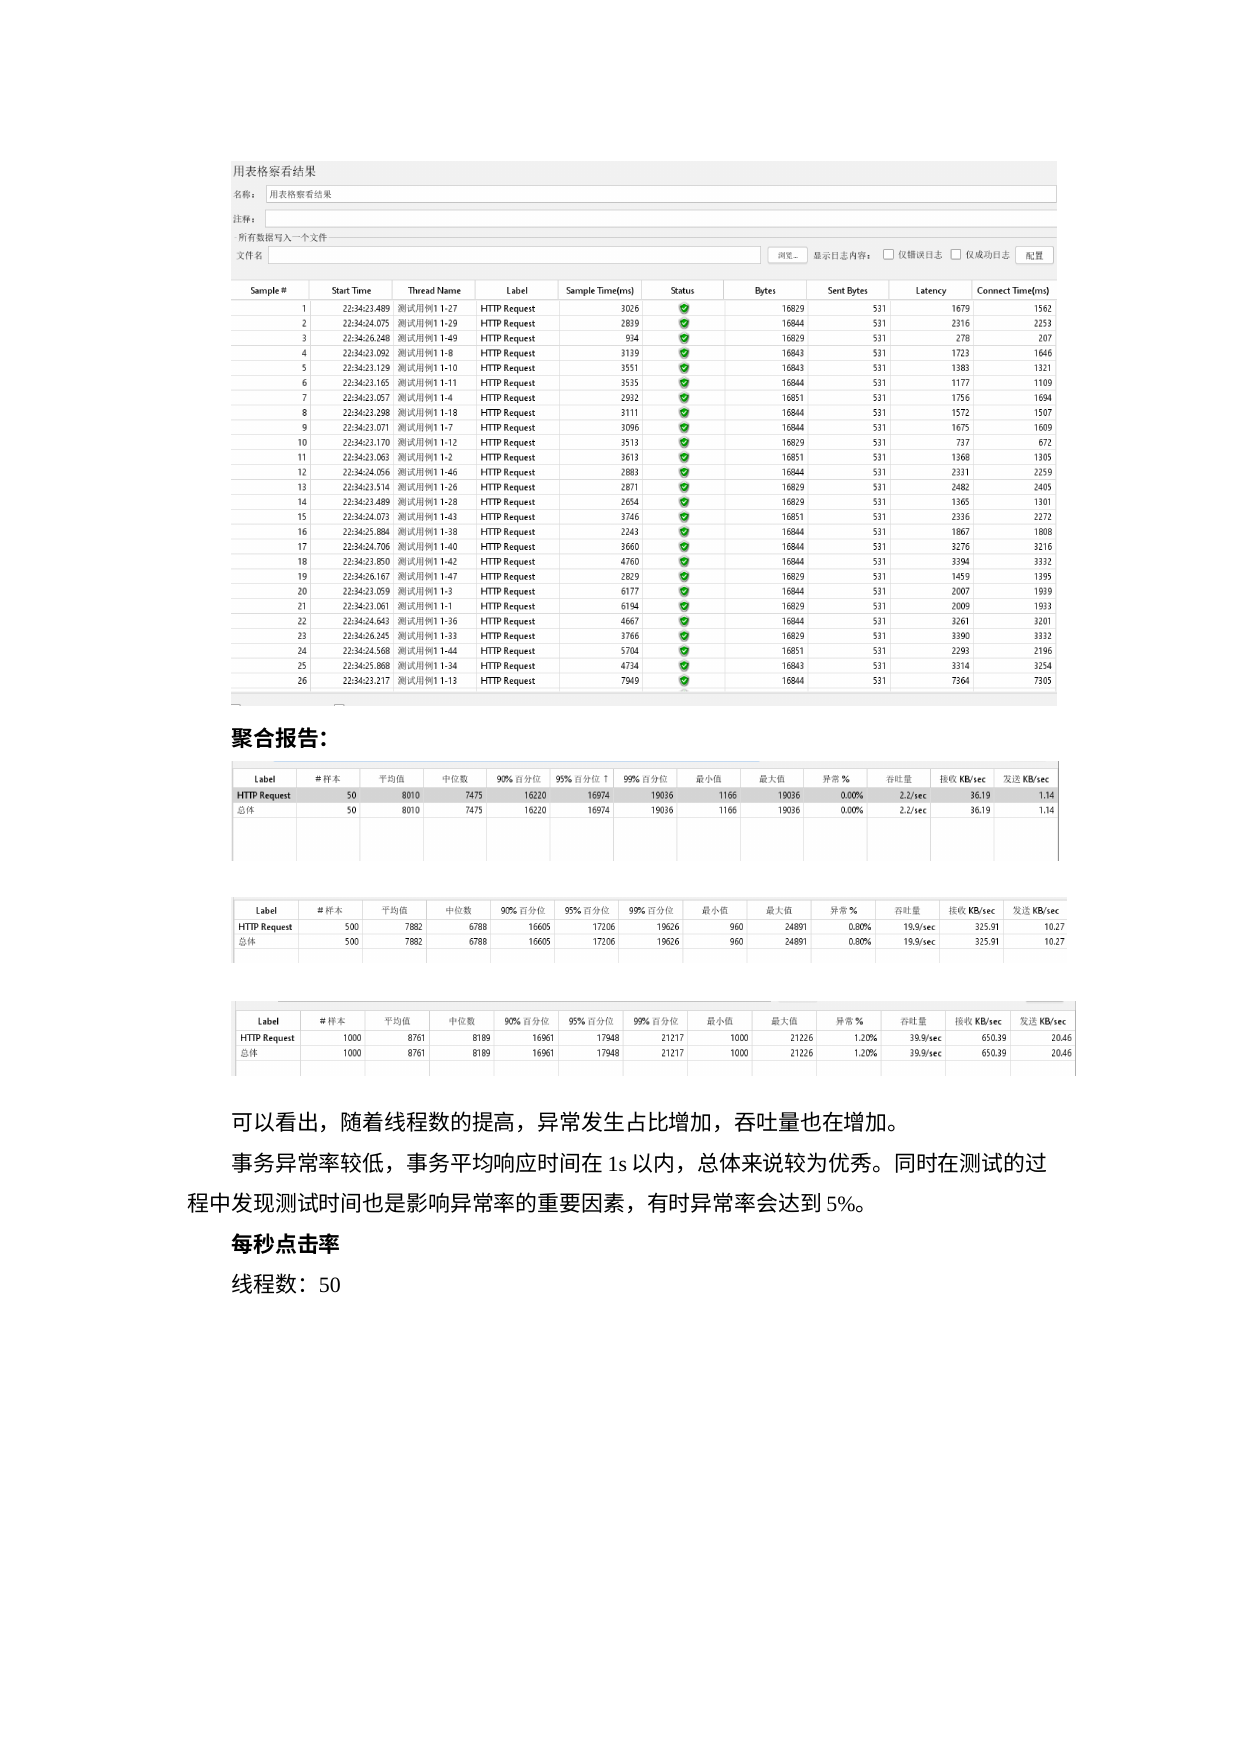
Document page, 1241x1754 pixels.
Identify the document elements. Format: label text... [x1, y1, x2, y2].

picture [231, 1001, 1076, 1076]
picture [231, 161, 1057, 706]
text 聚合报告： [187, 721, 1053, 753]
text 事务异常率较低，事务平均响应时间在1s以内，总体来说较为优秀。同时在测试的过程中发现测试时间也是影响异常率的重要因素，有时异常率会达到5%。 [187, 1145, 1053, 1218]
text 线程数：50 [187, 1267, 1053, 1299]
text 每秒点击率 [187, 1226, 1053, 1259]
picture [231, 761, 1059, 861]
text 可以看出，随着线程数的提高，异常发生占比增加，吞吐量也在增加。 [187, 1105, 1053, 1137]
picture [231, 897, 1067, 963]
